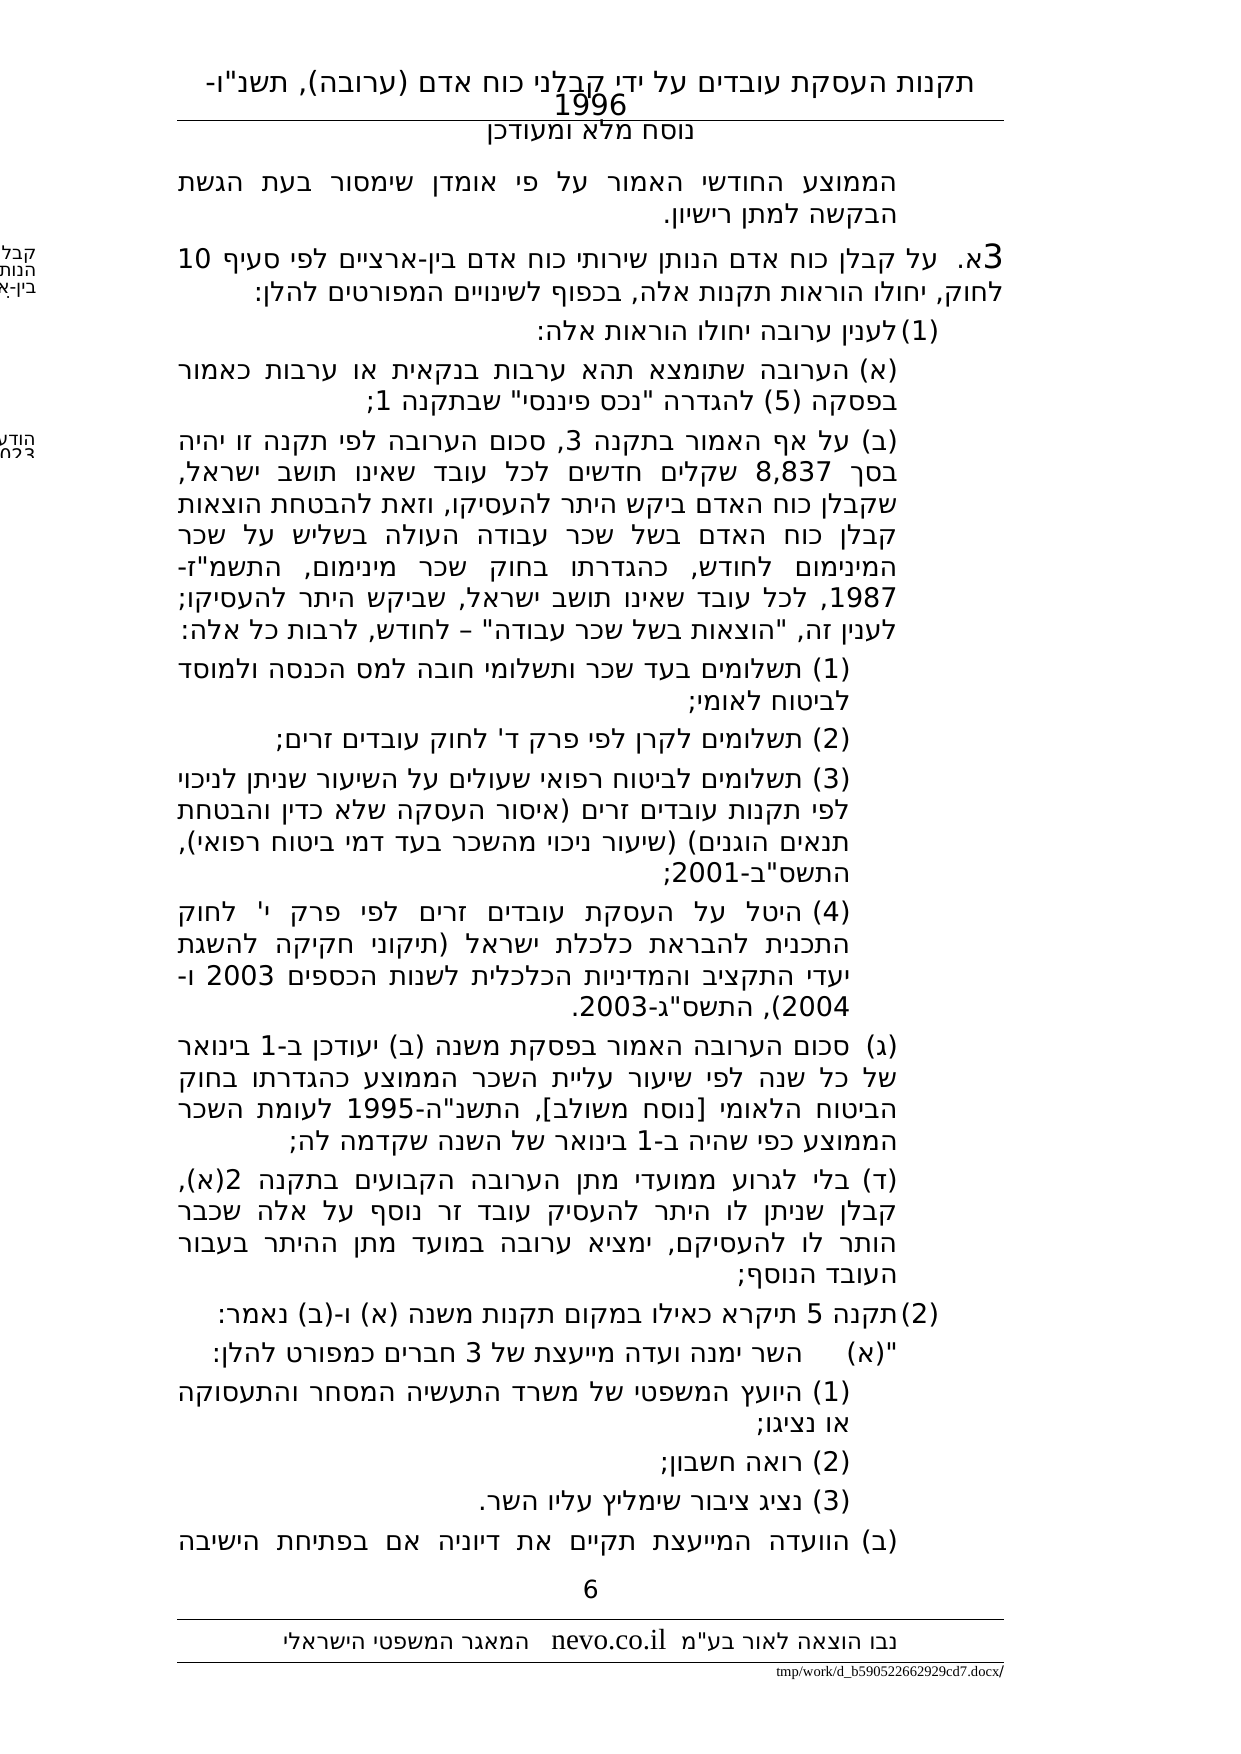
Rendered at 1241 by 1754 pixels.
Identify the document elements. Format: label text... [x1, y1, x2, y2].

text (1) היועץ המשפטי של משרד התעשיה המסחר והתעסוקה או נציגו; [177, 1376, 851, 1439]
text (ב) על אף האמור בתקנה 3, סכום הערובה לפי תקנה זו יהיה בסך 8,837 שקלים חדשים לכל עובד שאינו תושב ישראל, שקבלן כוח האדם ביקש היתר להעסיקו, וזאת להבטחת הוצאות קבלן כוח האדם בשל שכר עבודה העולה בשליש על שכר המינימום לחודש, כהגדרתו בחוק שכר מינימום, התשמ"ז-1987, לכל עובד שאינו תושב ישראל, שביקש היתר להעסיקו; לענין זה, "הוצאות בשל שכר עבודה" – לחודש, לרבות כל אלה: [177, 425, 898, 646]
text (ד) בלי לגרוע ממועדי מתן הערובה הקבועים בתקנה 2(א), קבלן שניתן לו היתר להעסיק עובד זר נוסף על אלה שכבר הותר לו להעסיקם, ימציא ערובה במועד מתן ההיתר בעבור העובד הנוסף; [177, 1164, 898, 1290]
text (1) לענין ערובה יחולו הוראות אלה: [177, 315, 939, 347]
text "(א) השר ימנה ועדה מייעצת של 3 חברים כמפורט להלן: [177, 1337, 898, 1368]
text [177, 1525, 898, 1556]
text (1) תשלומים בעד שכר ותשלומי חובה למס הכנסה ולמוסד לביטוח לאומי; [177, 653, 851, 716]
text (2) רואה חשבון; [177, 1447, 851, 1478]
text (ג) סכום הערובה האמור בפסקת משנה (ב) יעודכן ב-1 בינואר של כל שנה לפי שיעור עליית השכר הממוצע כהגדרתו בחוק הביטוח הלאומי [נוסח משולב], התשנ"ה-1995 לעומת השכר הממוצע כפי שהיה ב-1 בינואר של השנה שקדמה לה; [177, 1030, 898, 1157]
text (2) תשלומים לקרן לפי פרק ד' לחוק עובדים זרים; [177, 724, 851, 755]
text (3) תשלומים לביטוח רפואי שעולים על השיעור שניתן לניכוי לפי תקנות עובדים זרים (איסור העסקה שלא כדין והבטחת תנאים הוגנים) (שיעור ניכוי מהשכר בעד דמי ביטוח רפואי), התשס"ב-2001; [177, 763, 851, 889]
text (3) נציג ציבור שימליץ עליו השר. [177, 1486, 851, 1517]
text (2) תקנה 5 תיקרא כאילו במקום תקנות משנה (א) ו-(ב) נאמר: [177, 1298, 939, 1329]
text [177, 167, 898, 230]
text 3א. על קבלן כוח אדם הנותן שירותי כוח אדם בין-ארציים לפי סעיף 10 לחוק, יחולו הוראות תקנות אלה, בכפוף לשינויים המפורטים להלן: [177, 237, 1004, 308]
text (א) הערובה שתומצא תהא ערבות בנקאית או ערבות כאמור בפסקה (5) להגדרה "נכס פיננסי" שבתקנה 1; [177, 354, 898, 417]
text (4) היטל על העסקת עובדים זרים לפי פרק י' לחוק התכנית להבראת כלכלת ישראל (תיקוני חקיקה להשגת יעדי התקציב והמדיניות הכלכלית לשנות הכספים 2003 ו-2004), התשס"ג-2003. [177, 897, 851, 1023]
